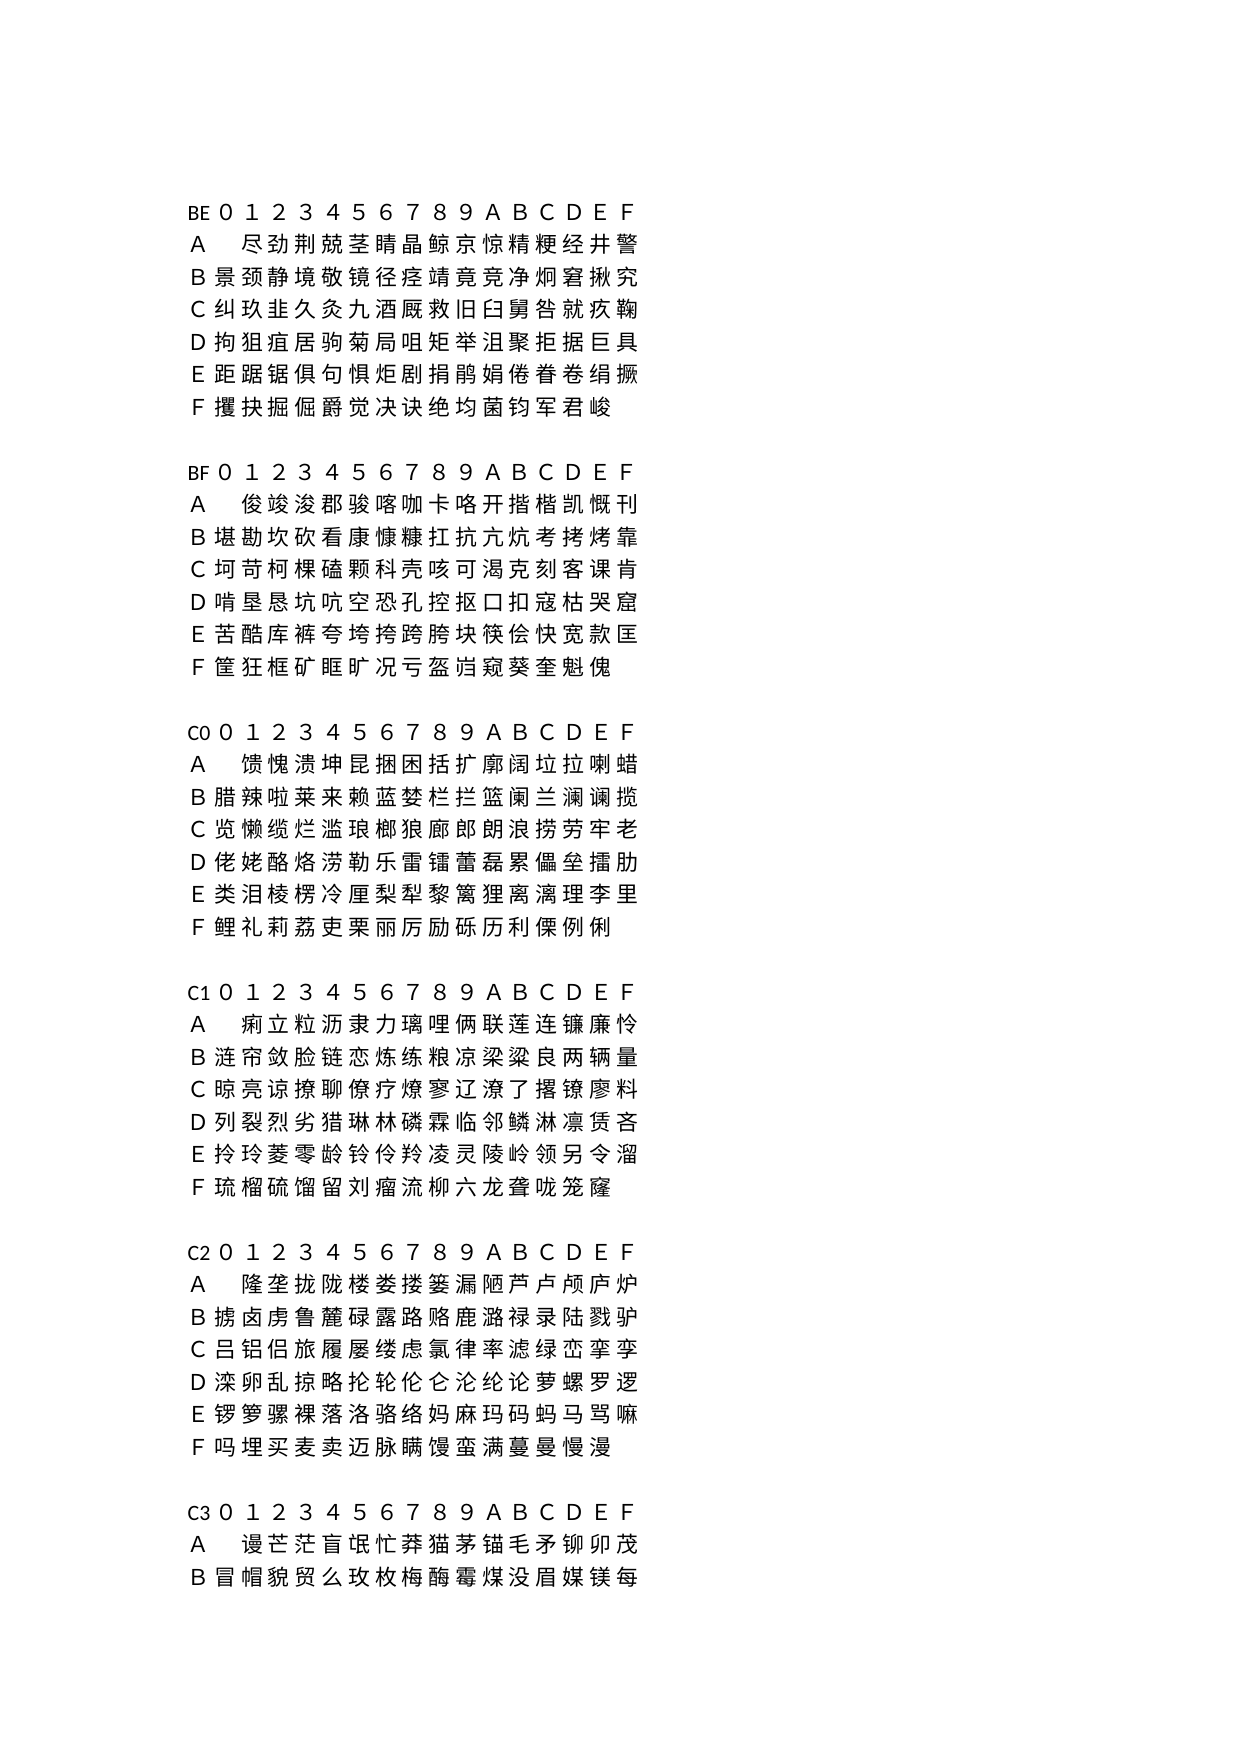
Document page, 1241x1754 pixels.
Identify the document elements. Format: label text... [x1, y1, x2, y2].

text Ｆ 吗 埋 买 麦 卖 迈 脉 瞒 馒 蛮 满 蔓 曼 慢 漫 [187, 1429, 1053, 1462]
text Ａ 谩 芒 茫 盲 氓 忙 莽 猫 茅 锚 毛 矛 铆 卯 茂 [187, 1527, 1053, 1559]
text Ｅ 类 泪 棱 楞 冷 厘 梨 犁 黎 篱 狸 离 漓 理 李 里 [187, 877, 1053, 909]
text Ｅ 苦 酷 库 裤 夸 垮 挎 跨 胯 块 筷 侩 快 宽 款 匡 [187, 617, 1053, 649]
text BE ０ １ ２ ３ ４ ５ ６ ７ ８ ９ Ａ Ｂ Ｃ Ｄ Ｅ Ｆ [187, 194, 1053, 227]
text Ａ 痢 立 粒 沥 隶 力 璃 哩 俩 联 莲 连 镰 廉 怜 [187, 1007, 1053, 1039]
text Ｃ 晾 亮 谅 撩 聊 僚 疗 燎 寥 辽 潦 了 撂 镣 廖 料 [187, 1072, 1053, 1104]
text Ｆ 琉 榴 硫 馏 留 刘 瘤 流 柳 六 龙 聋 咙 笼 窿 [187, 1169, 1053, 1202]
text Ｂ 堪 勘 坎 砍 看 康 慷 糠 扛 抗 亢 炕 考 拷 烤 靠 [187, 519, 1053, 552]
text Ｄ 佬 姥 酪 烙 涝 勒 乐 雷 镭 蕾 磊 累 儡 垒 擂 肋 [187, 844, 1053, 877]
text Ｃ 坷 苛 柯 棵 磕 颗 科 壳 咳 可 渴 克 刻 客 课 肯 [187, 552, 1053, 584]
text Ｄ 列 裂 烈 劣 猎 琳 林 磷 霖 临 邻 鳞 淋 凛 赁 吝 [187, 1104, 1053, 1137]
text C1 ０ １ ２ ３ ４ ５ ６ ７ ８ ９ Ａ Ｂ Ｃ Ｄ Ｅ Ｆ [187, 974, 1053, 1007]
text Ｃ 吕 铝 侣 旅 履 屡 缕 虑 氯 律 率 滤 绿 峦 挛 孪 [187, 1332, 1053, 1364]
text Ｆ 攫 抉 掘 倔 爵 觉 决 诀 绝 均 菌 钧 军 君 峻 [187, 389, 1053, 422]
text Ｃ 纠 玖 韭 久 灸 九 酒 厩 救 旧 臼 舅 咎 就 疚 鞠 [187, 292, 1053, 324]
text Ｆ 鲤 礼 莉 荔 吏 栗 丽 厉 励 砾 历 利 傈 例 俐 [187, 909, 1053, 942]
text Ｂ 掳 卤 虏 鲁 麓 碌 露 路 赂 鹿 潞 禄 录 陆 戮 驴 [187, 1299, 1053, 1332]
text Ｃ 览 懒 缆 烂 滥 琅 榔 狼 廊 郎 朗 浪 捞 劳 牢 老 [187, 812, 1053, 844]
text Ａ 尽 劲 荆 兢 茎 睛 晶 鲸 京 惊 精 粳 经 井 警 [187, 227, 1053, 259]
text Ｅ 拎 玲 菱 零 龄 铃 伶 羚 凌 灵 陵 岭 领 另 令 溜 [187, 1137, 1053, 1169]
text BF ０ １ ２ ３ ４ ５ ６ ７ ８ ９ Ａ Ｂ Ｃ Ｄ Ｅ Ｆ [187, 454, 1053, 487]
text Ｂ 景 颈 静 境 敬 镜 径 痉 靖 竟 竞 净 炯 窘 揪 究 [187, 259, 1053, 292]
text C3 ０ １ ２ ３ ４ ５ ６ ７ ８ ９ Ａ Ｂ Ｃ Ｄ Ｅ Ｆ [187, 1494, 1053, 1527]
text Ｅ 锣 箩 骡 裸 落 洛 骆 络 妈 麻 玛 码 蚂 马 骂 嘛 [187, 1397, 1053, 1429]
text Ｂ 冒 帽 貌 贸 么 玫 枚 梅 酶 霉 煤 没 眉 媒 镁 每 [187, 1559, 1053, 1592]
text Ｂ 涟 帘 敛 脸 链 恋 炼 练 粮 凉 梁 粱 良 两 辆 量 [187, 1039, 1053, 1072]
text Ａ 馈 愧 溃 坤 昆 捆 困 括 扩 廓 阔 垃 拉 喇 蜡 [187, 747, 1053, 779]
text Ｄ 滦 卵 乱 掠 略 抡 轮 伦 仑 沦 纶 论 萝 螺 罗 逻 [187, 1364, 1053, 1397]
text Ｄ 拘 狙 疽 居 驹 菊 局 咀 矩 举 沮 聚 拒 据 巨 具 [187, 324, 1053, 357]
text Ｆ 筐 狂 框 矿 眶 旷 况 亏 盔 岿 窥 葵 奎 魁 傀 [187, 649, 1053, 682]
text C2 ０ １ ２ ３ ４ ５ ６ ７ ８ ９ Ａ Ｂ Ｃ Ｄ Ｅ Ｆ [187, 1234, 1053, 1267]
text C0 ０ １ ２ ３ ４ ５ ６ ７ ８ ９ Ａ Ｂ Ｃ Ｄ Ｅ Ｆ [187, 714, 1053, 747]
text Ｅ 距 踞 锯 俱 句 惧 炬 剧 捐 鹃 娟 倦 眷 卷 绢 撅 [187, 357, 1053, 389]
text Ａ 隆 垄 拢 陇 楼 娄 搂 篓 漏 陋 芦 卢 颅 庐 炉 [187, 1267, 1053, 1299]
text Ｄ 啃 垦 恳 坑 吭 空 恐 孔 控 抠 口 扣 寇 枯 哭 窟 [187, 584, 1053, 617]
text Ａ 俊 竣 浚 郡 骏 喀 咖 卡 咯 开 揩 楷 凯 慨 刊 [187, 487, 1053, 519]
text Ｂ 腊 辣 啦 莱 来 赖 蓝 婪 栏 拦 篮 阑 兰 澜 谰 揽 [187, 779, 1053, 812]
